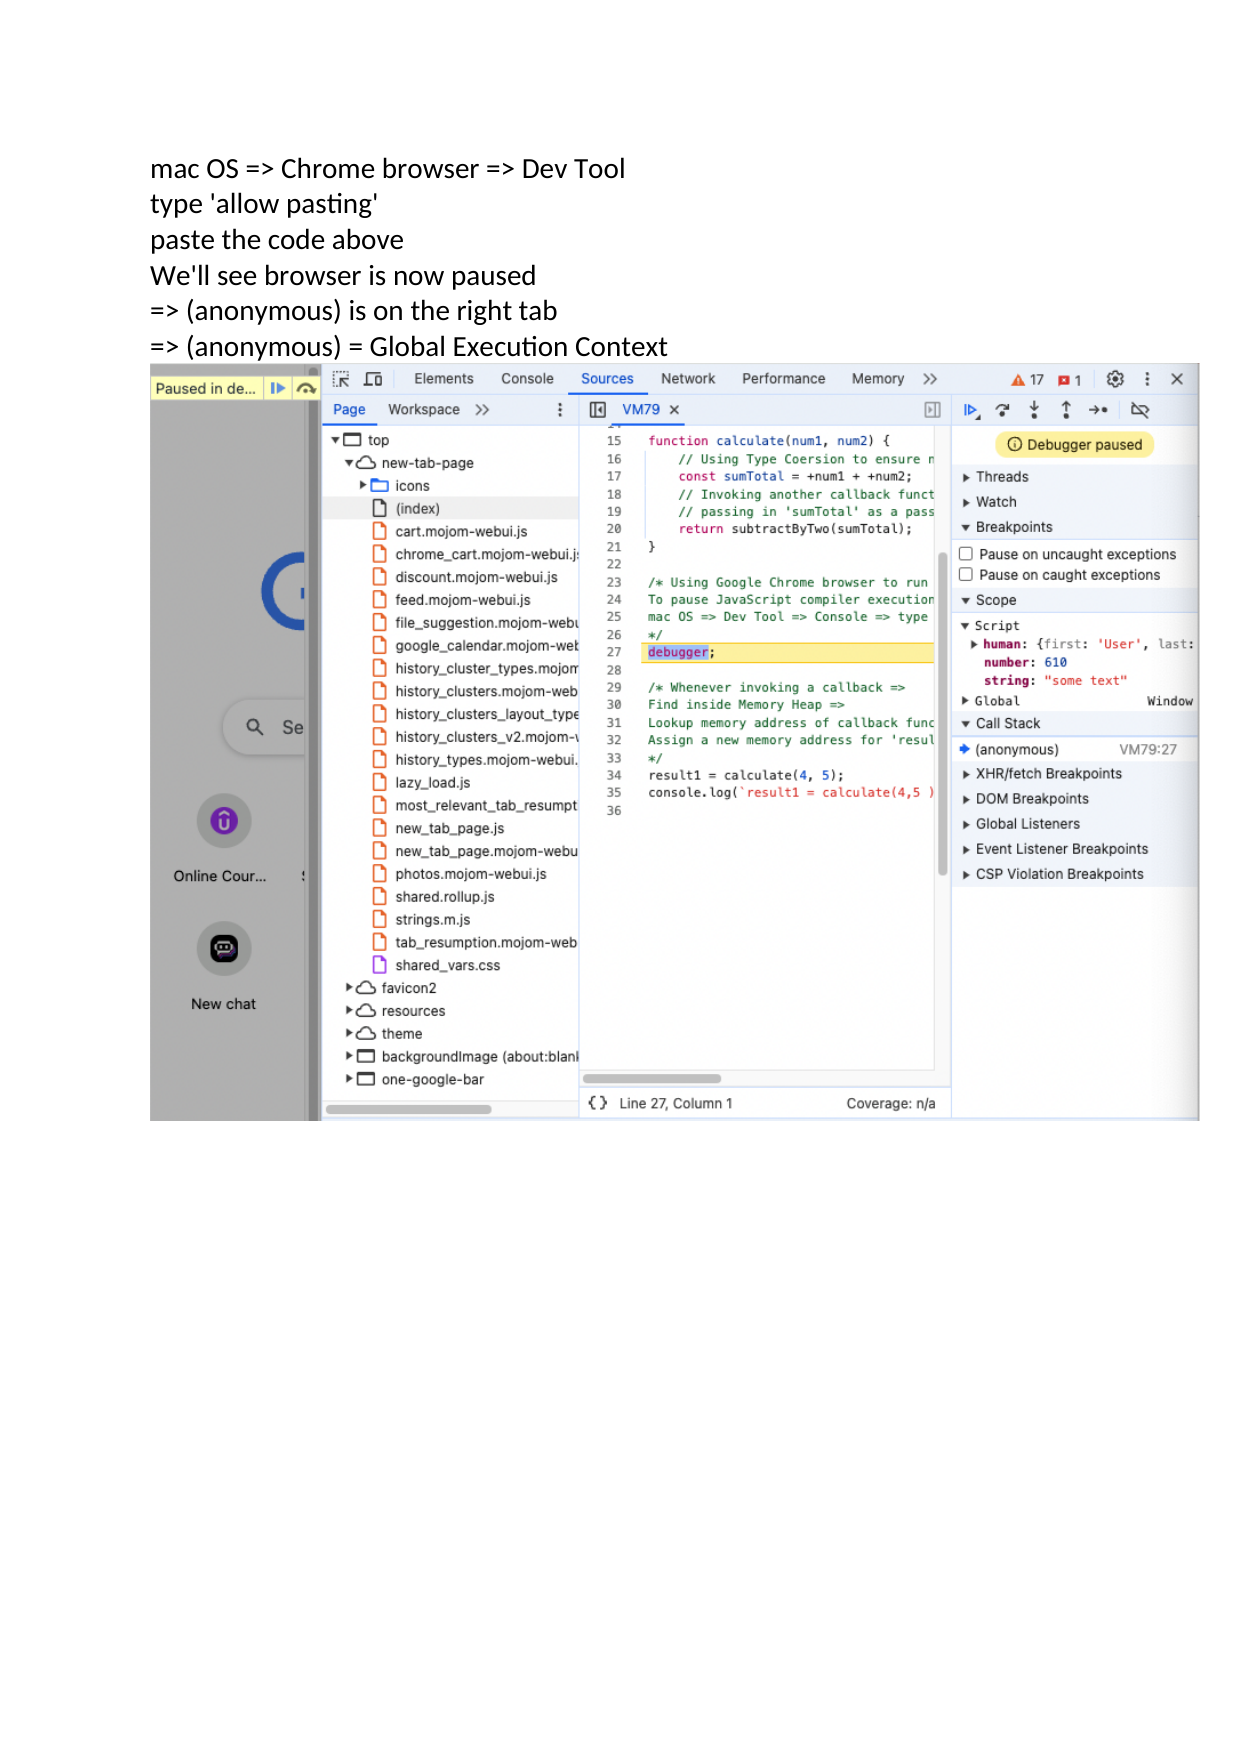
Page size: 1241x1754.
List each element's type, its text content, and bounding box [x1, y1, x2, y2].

text mac OS => Chrome browser => Dev Tool [150, 150, 1090, 186]
picture [150, 363, 1200, 1121]
text paste the code above [150, 221, 1090, 257]
text => (anonymous) = Global Execution Context [150, 328, 1090, 363]
text => (anonymous) is on the right tab [150, 292, 1090, 328]
text type 'allow pasting' [150, 186, 1090, 221]
text We'll see browser is now paused [150, 257, 1090, 292]
